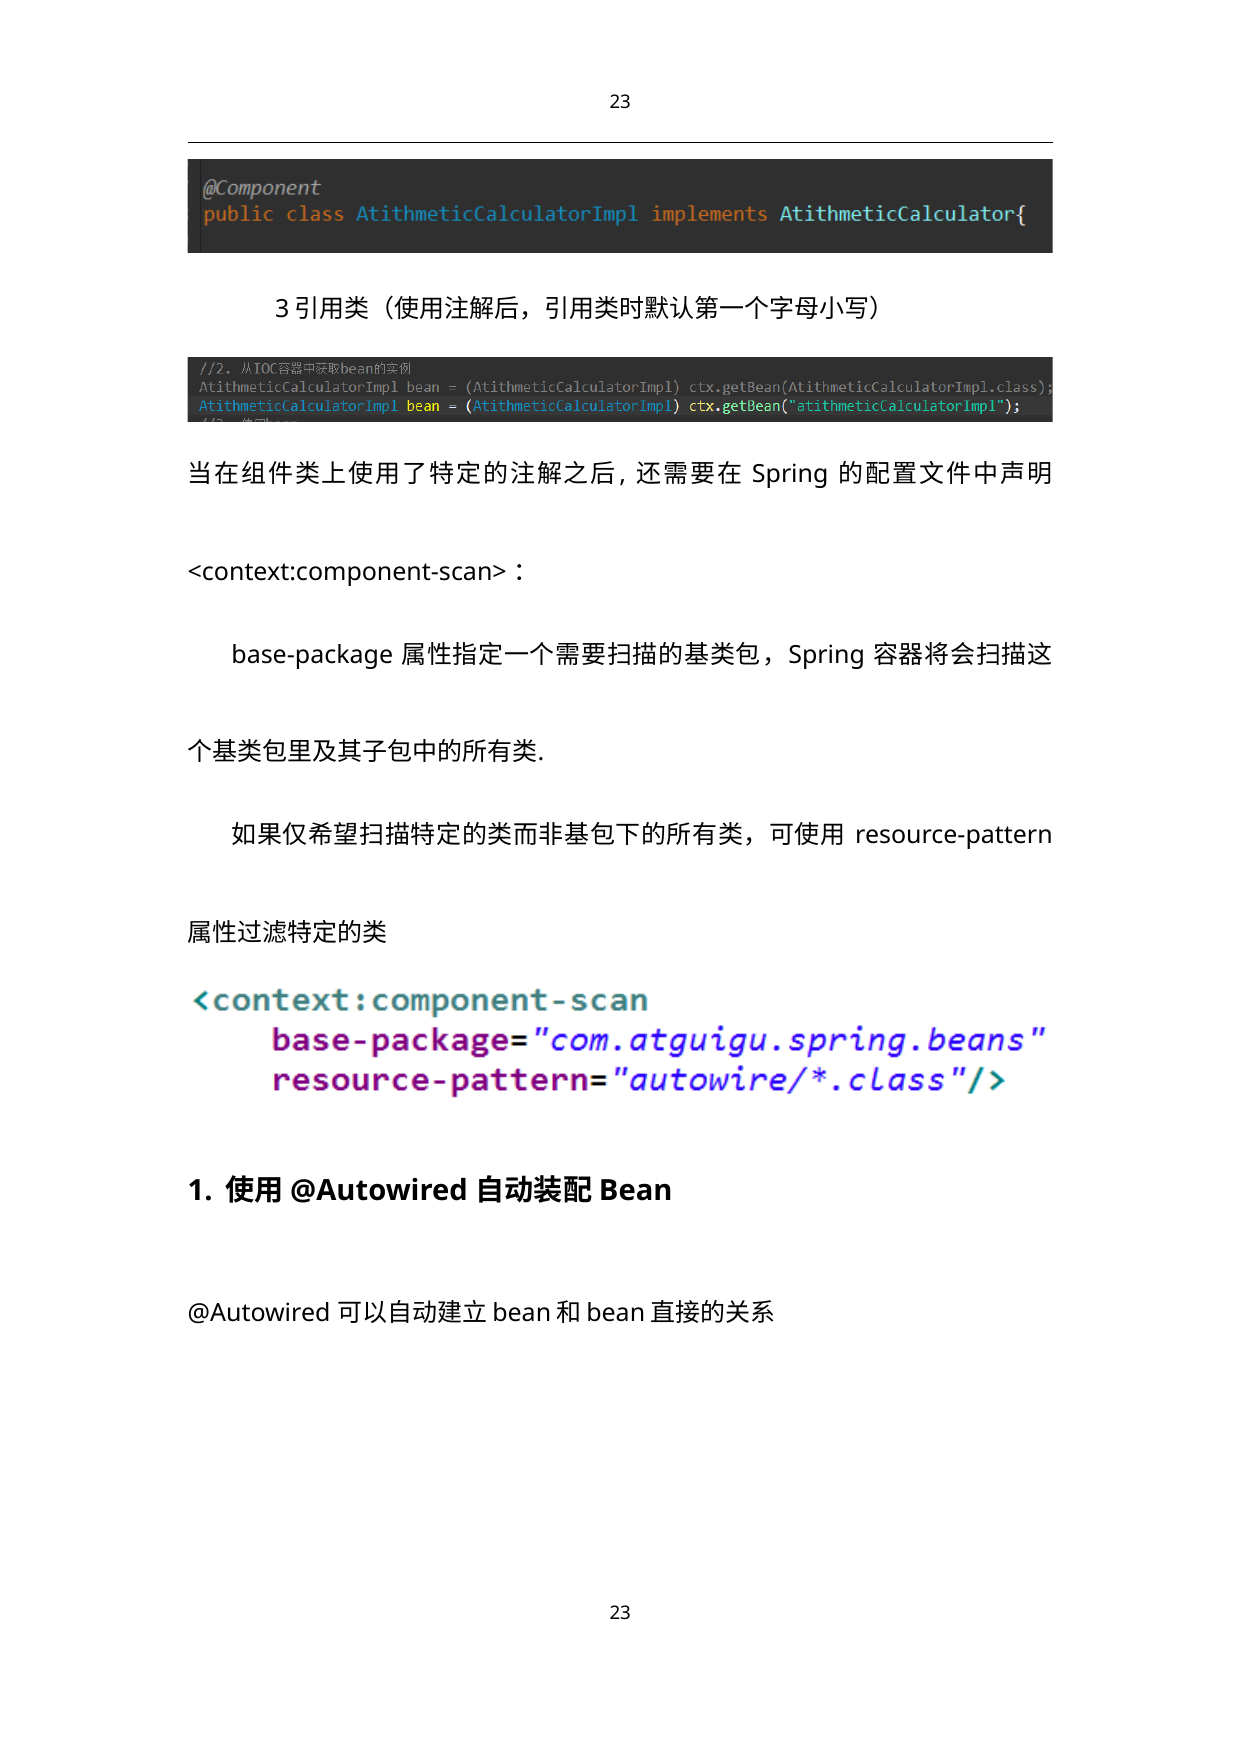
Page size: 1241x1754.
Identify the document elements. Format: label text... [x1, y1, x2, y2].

text 如果仅希望扫描特定的类而非基包下的所有类，可使用 resource-pattern 属性过滤特定的类 [187, 801, 1053, 963]
text @Autowired 可以自动建立bean和bean直接的关系 [187, 1278, 1053, 1343]
picture [187, 159, 1053, 253]
picture [187, 981, 1053, 1099]
subtitle 使用 @Autowired 自动装配 Bean [187, 1155, 1053, 1220]
picture [187, 357, 1053, 422]
text base-package 属性指定一个需要扫描的基类包，Spring 容器将会扫描这个基类包里及其子包中的所有类. [187, 620, 1053, 782]
text 当在组件类上使用了特定的注解之后, 还需要在 Spring 的配置文件中声明 <context:component-scan> ： [187, 439, 1053, 602]
text 3引用类（使用注解后，引用类时默认第一个字母小写） [187, 274, 1053, 339]
